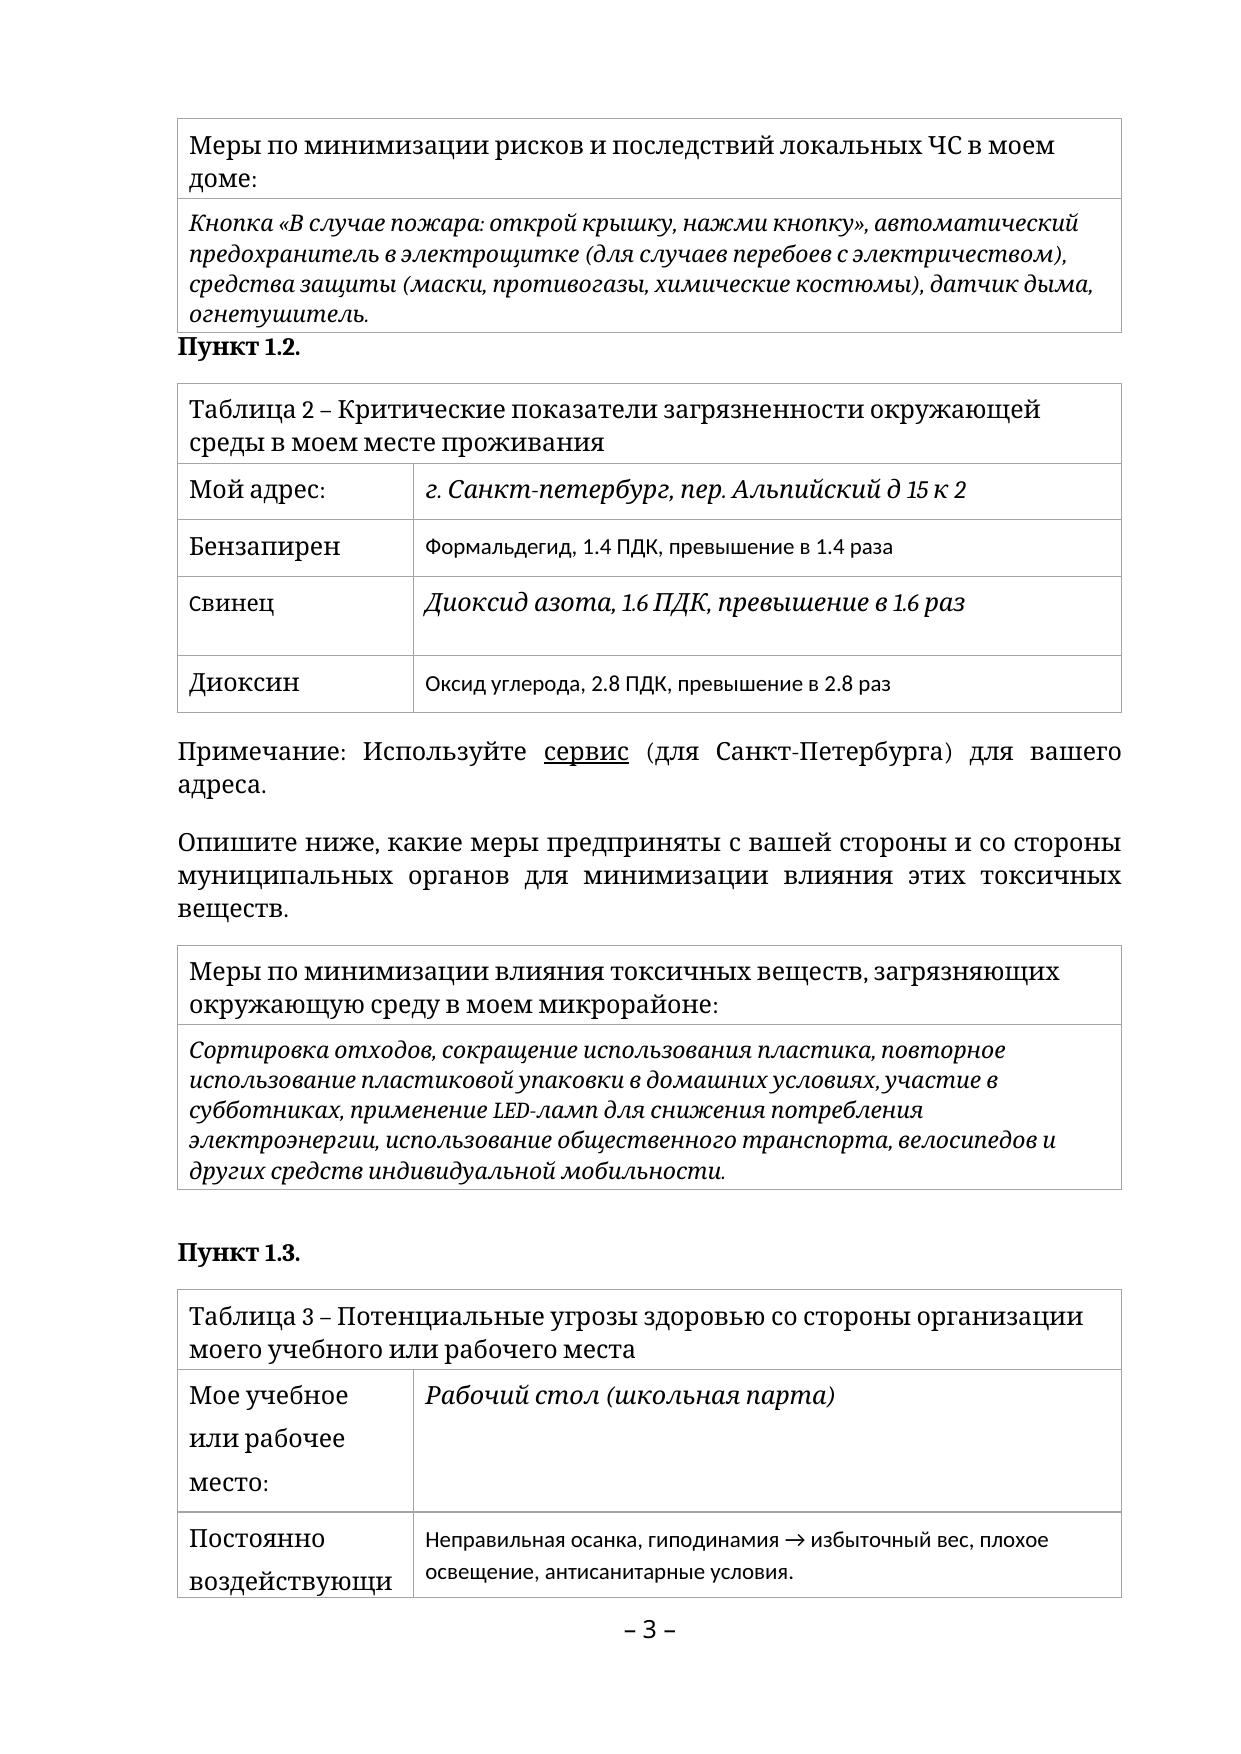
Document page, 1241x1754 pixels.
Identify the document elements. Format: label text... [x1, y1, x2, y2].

table_header Меры по минимизации влияния токсичных веществ, загрязняющих окружающую среду в моем микрорайоне: [178, 946, 1121, 1024]
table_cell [178, 1513, 413, 1597]
table_header Таблица 3 – Потенциальные угрозы здоровью со стороны организации моего учебного или рабочего места [178, 1290, 1121, 1369]
table_header Меры по минимизации рисков и последствий локальных ЧС в моем доме: [178, 119, 1121, 198]
table_header Таблица 2 – Критические показатели загрязненности окружающей среды в моем месте проживания [178, 384, 1121, 462]
table_cell Свинец [178, 577, 413, 655]
text Пункт 1.3. [177, 1239, 1122, 1268]
table_cell Формальдегид, 1.4 ПДК, превышение в 1.4 раза [414, 520, 1121, 576]
text Пункт 1.2. [177, 333, 1122, 362]
text Примечание: Используйте сервис (для Санкт-Петербурга) для вашего адреса. [177, 738, 1122, 799]
table_cell Рабочий стол (школьная парта) [414, 1370, 1121, 1511]
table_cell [414, 1513, 1121, 1597]
table_cell Мой адрес: [178, 464, 413, 519]
table_cell Мое учебное или рабочее место: [178, 1370, 413, 1511]
table_cell г. Санкт-петербург, пер. Альпийский д 15 к 2 [414, 464, 1121, 519]
text Опишите ниже, какие меры предприняты с вашей стороны и со стороны муниципальных органов для минимизации влияния этих токсичных веществ. [177, 829, 1122, 923]
table_cell Сортировка отходов, сокращение использования пластика, повторное использование пластиковой упаковки в домашних условиях, участие в субботниках, применение LED-ламп для снижения потребления электроэнергии, использование общественного транспорта, велосипедов и других средств индивидуальной мобильности. [178, 1025, 1121, 1189]
table_cell Диоксид азота, 1.6 ПДК, превышение в 1.6 раз [414, 577, 1121, 655]
table_cell Диоксин [178, 656, 413, 712]
table_cell Кнопка «В случае пожара: открой крышку, нажми кнопку», автоматический предохранитель в электрощитке (для случаев перебоев с электричеством), средства защиты (маски, противогазы, химические костюмы), датчик дыма, огнетушитель. [178, 199, 1121, 332]
table_cell Оксид углерода, 2.8 ПДК, превышение в 2.8 раз [414, 656, 1121, 712]
table_cell Бензапирен [178, 520, 413, 576]
